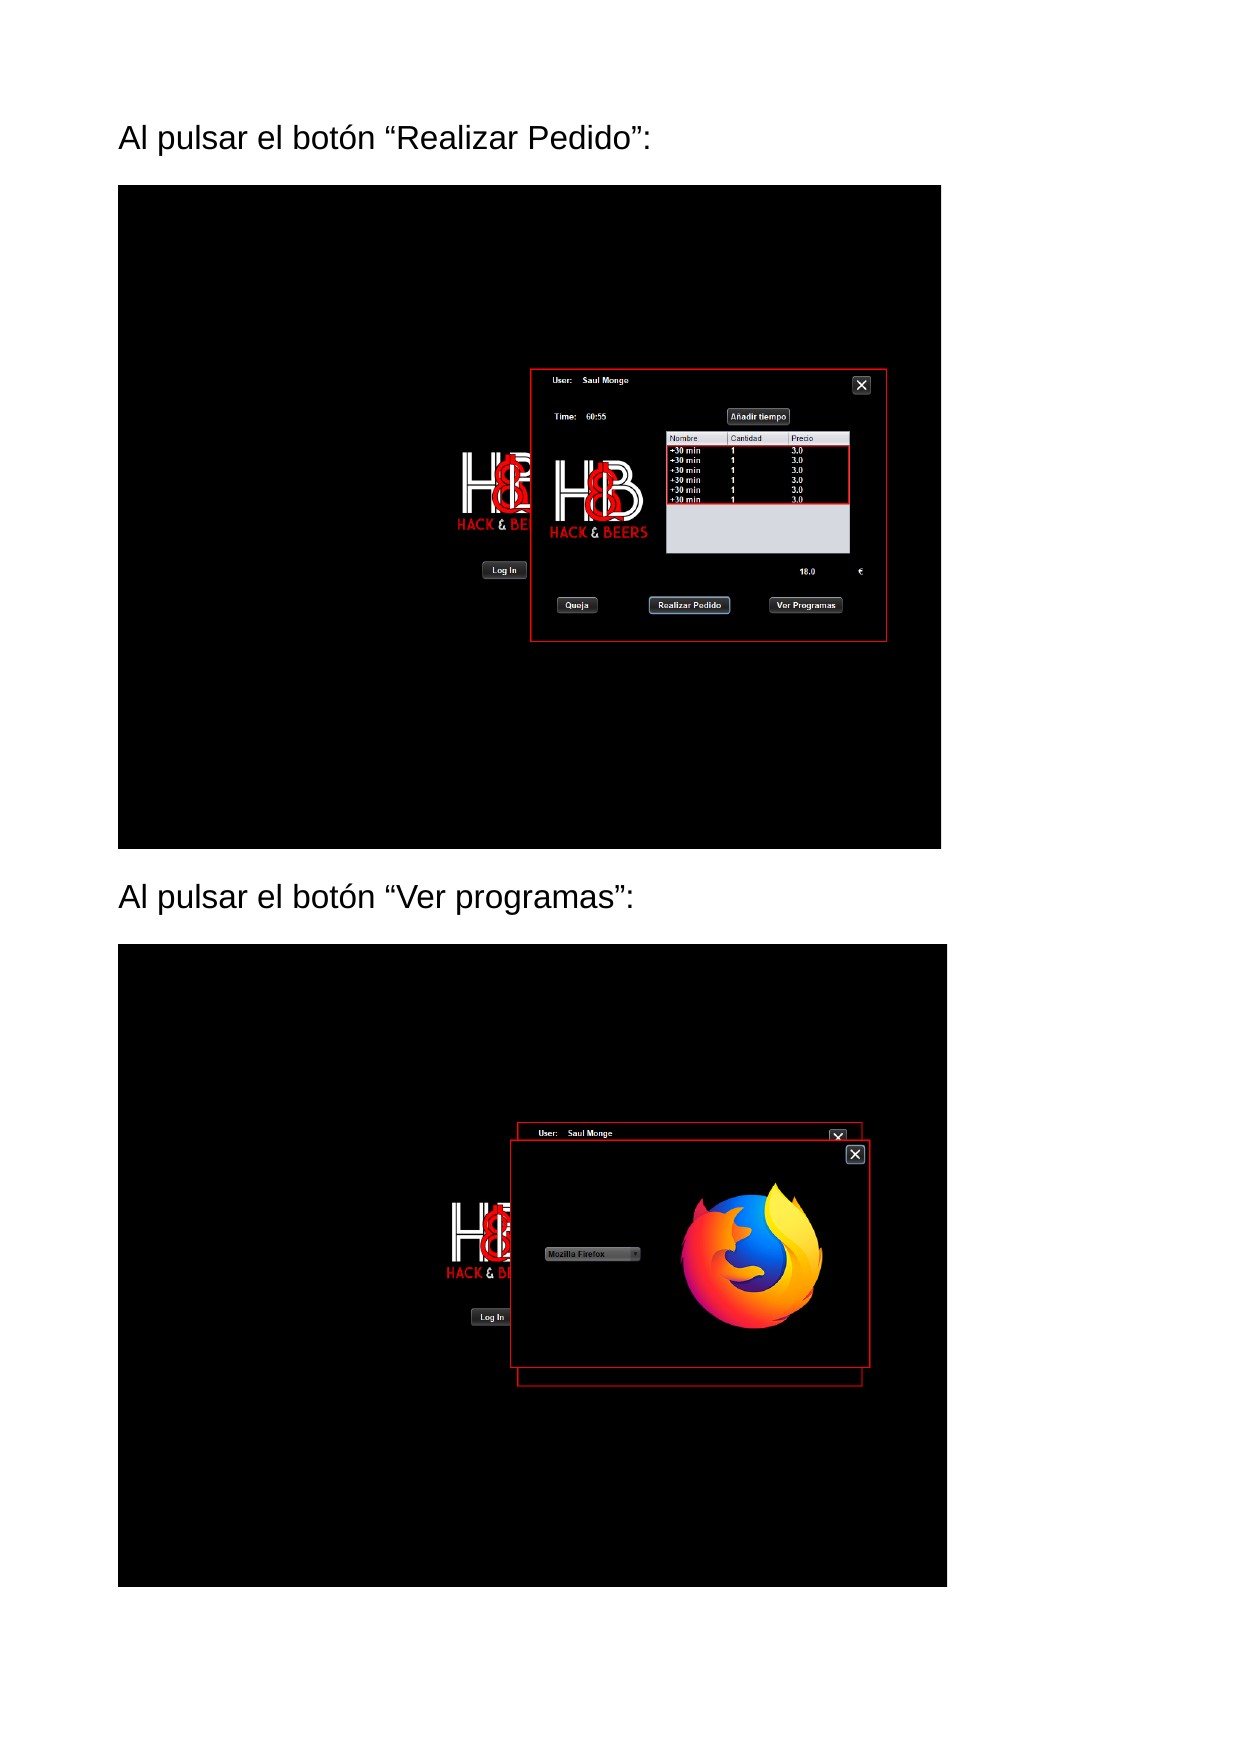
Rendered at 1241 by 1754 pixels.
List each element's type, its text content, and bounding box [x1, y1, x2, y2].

picture [118, 944, 948, 1587]
picture [118, 185, 942, 849]
text Al pulsar el botón “Realizar Pedido”: [118, 118, 1122, 157]
text Al pulsar el botón “Ver programas”: [118, 877, 1122, 916]
